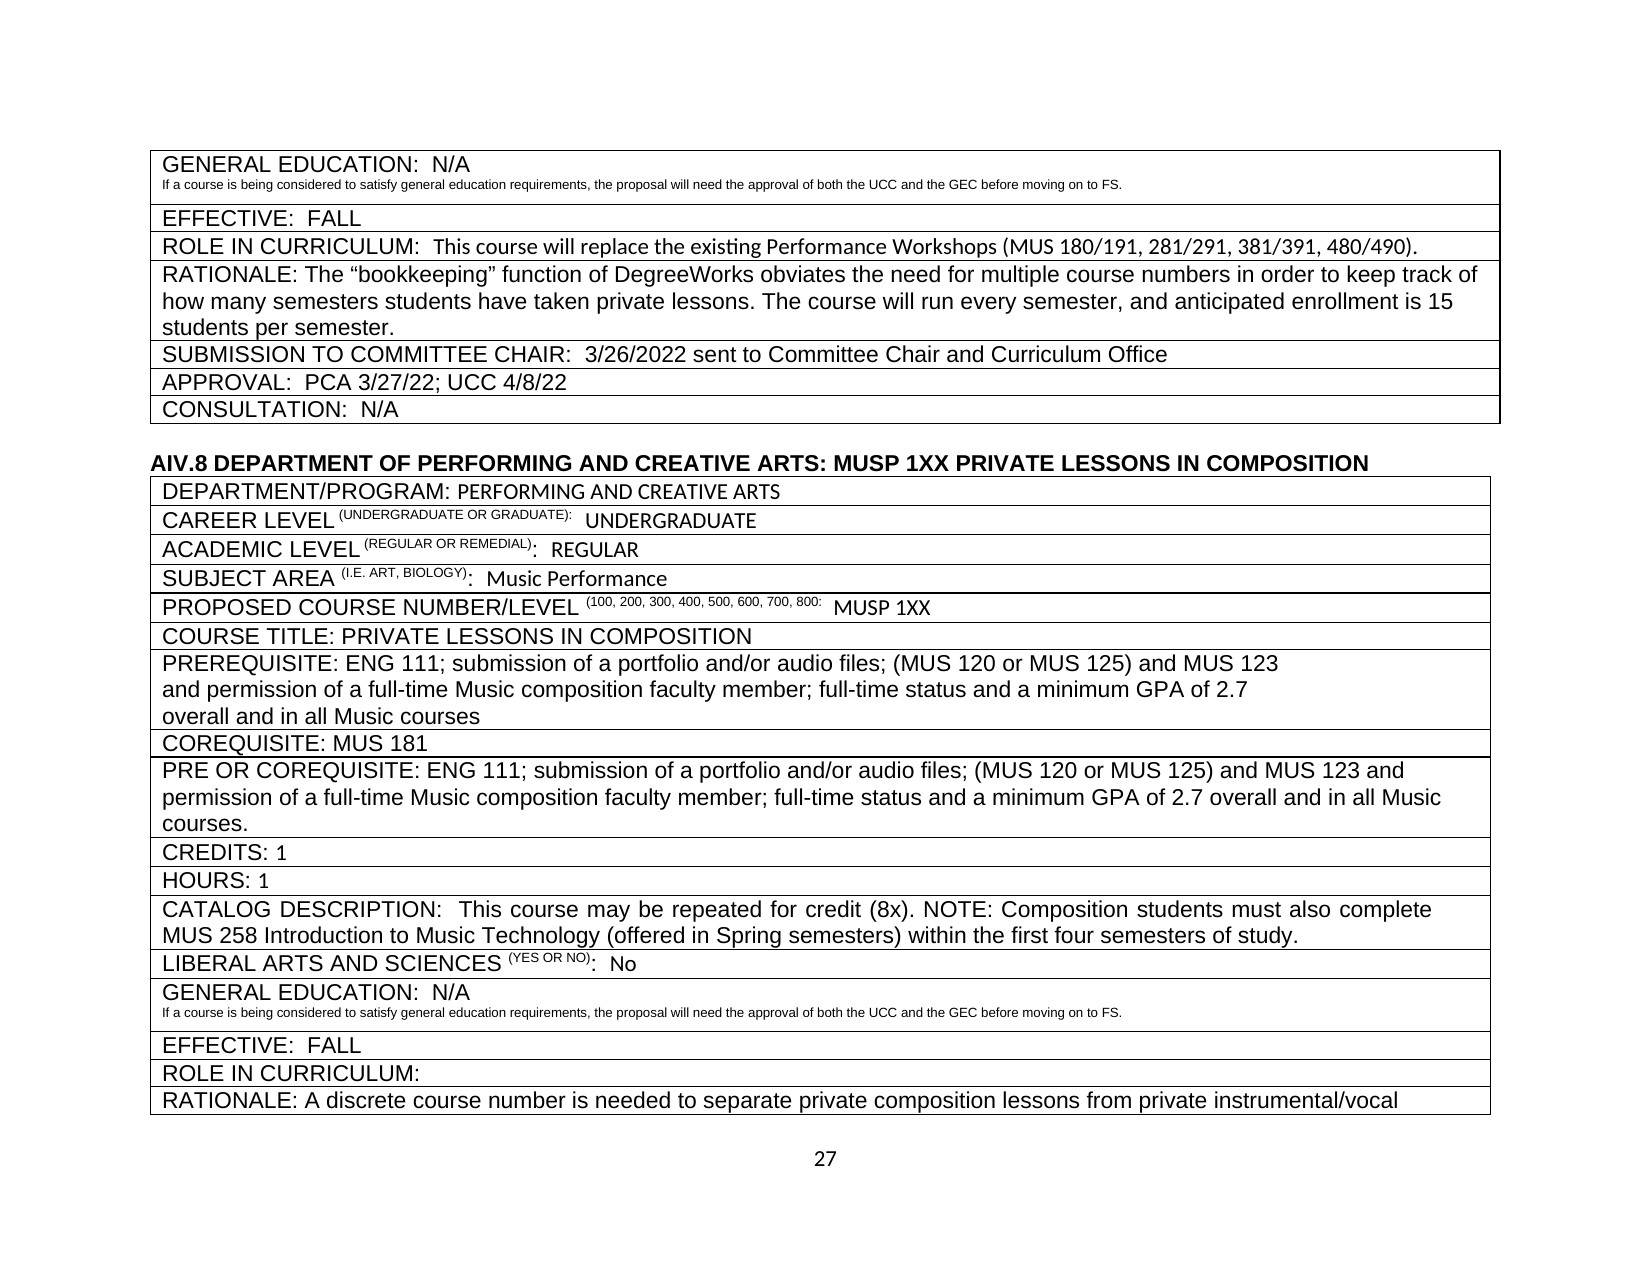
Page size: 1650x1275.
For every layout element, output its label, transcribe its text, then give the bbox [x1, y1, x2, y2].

table_cell RATIONALE: The “bookkeeping” function of DegreeWorks obviates the need for multiple course numbers in order to keep track of how many semesters students have taken private lessons. The course will run every semester, and anticipated enrollment is 15 students per semester. [151, 261, 1499, 340]
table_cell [151, 1087, 1490, 1113]
table_cell HOURS: [151, 867, 1490, 895]
table_cell APPROVAL: PCA 3/27/22; UCC 4/8/22 [151, 369, 1499, 395]
table_cell CONSULTATION: N/A [151, 396, 1499, 422]
table_cell PROPOSED COURSE NUMBER/LEVEL (100, 200, 300, 400, 500, 600, 700, 800: [151, 594, 1490, 622]
table_cell SUBMISSION TO COMMITTEE CHAIR: sent to Committee Chair and Curriculum Office [151, 341, 1499, 368]
table_cell PRE OR COREQUISITE: ENG 111; submission of a portfolio and/or audio files; (MUS 120 or MUS 125) and MUS 123 and permission of a full-time Music composition faculty member; full-time status and a minimum GPA of 2.7 overall and in all Music courses. [151, 758, 1490, 837]
table_cell CATALOG DESCRIPTION: This course may be repeated for credit (8x). NOTE: Composition students must also complete MUS 258 Introduction to Music Technology (offered in Spring semesters) within the first four semesters of study. [151, 896, 1490, 948]
table_cell SUBJECT AREA (I.E. ART, BIOLOGY): [151, 565, 1490, 592]
table_cell CREDITS: [151, 838, 1490, 866]
table_cell CAREER LEVEL (UNDERGRADUATE OR GRADUATE): [151, 506, 1490, 534]
table_cell GENERAL EDUCATION: If a course is being considered to satisfy general education requirements, the proposal will need the approval of both the UCC and the GEC before moving on to FS. [151, 979, 1490, 1031]
table_cell ROLE IN CURRICULUM: [151, 232, 1499, 260]
table_cell EFFECTIVE: [151, 205, 1499, 231]
table_cell GENERAL EDUCATION: If a course is being considered to satisfy general education requirements, the proposal will need the approval of both the UCC and the GEC before moving on to FS. [151, 151, 1499, 204]
table_cell COURSE TITLE: PRIVATE LESSONS IN COMPOSITION [151, 623, 1490, 649]
table_cell EFFECTIVE: [151, 1032, 1490, 1059]
table_cell ROLE IN CURRICULUM: [151, 1060, 1490, 1086]
table_header DEPARTMENT/PROGRAM: [151, 477, 1490, 505]
table_cell LIBERAL ARTS AND SCIENCES (YES OR NO): [151, 950, 1490, 977]
text AIV.8 DEPARTMENT OF PERFORMING AND CREATIVE ARTS: MUSP 1XX PRIVATE LESSONS IN COMPOSITION [150, 450, 1500, 476]
table_cell COREQUISITE: MUS 181 [151, 730, 1490, 756]
table_cell PREREQUISITE: ENG 111; submission of a portfolio and/or audio files; (MUS 120 or MUS 125) and MUS 123 and permission of a full-time Music composition faculty member; full-time status and a minimum GPA of 2.7 overall and in all Music courses [151, 650, 1490, 729]
table_cell ACADEMIC LEVEL (REGULAR OR REMEDIAL): [151, 535, 1490, 563]
